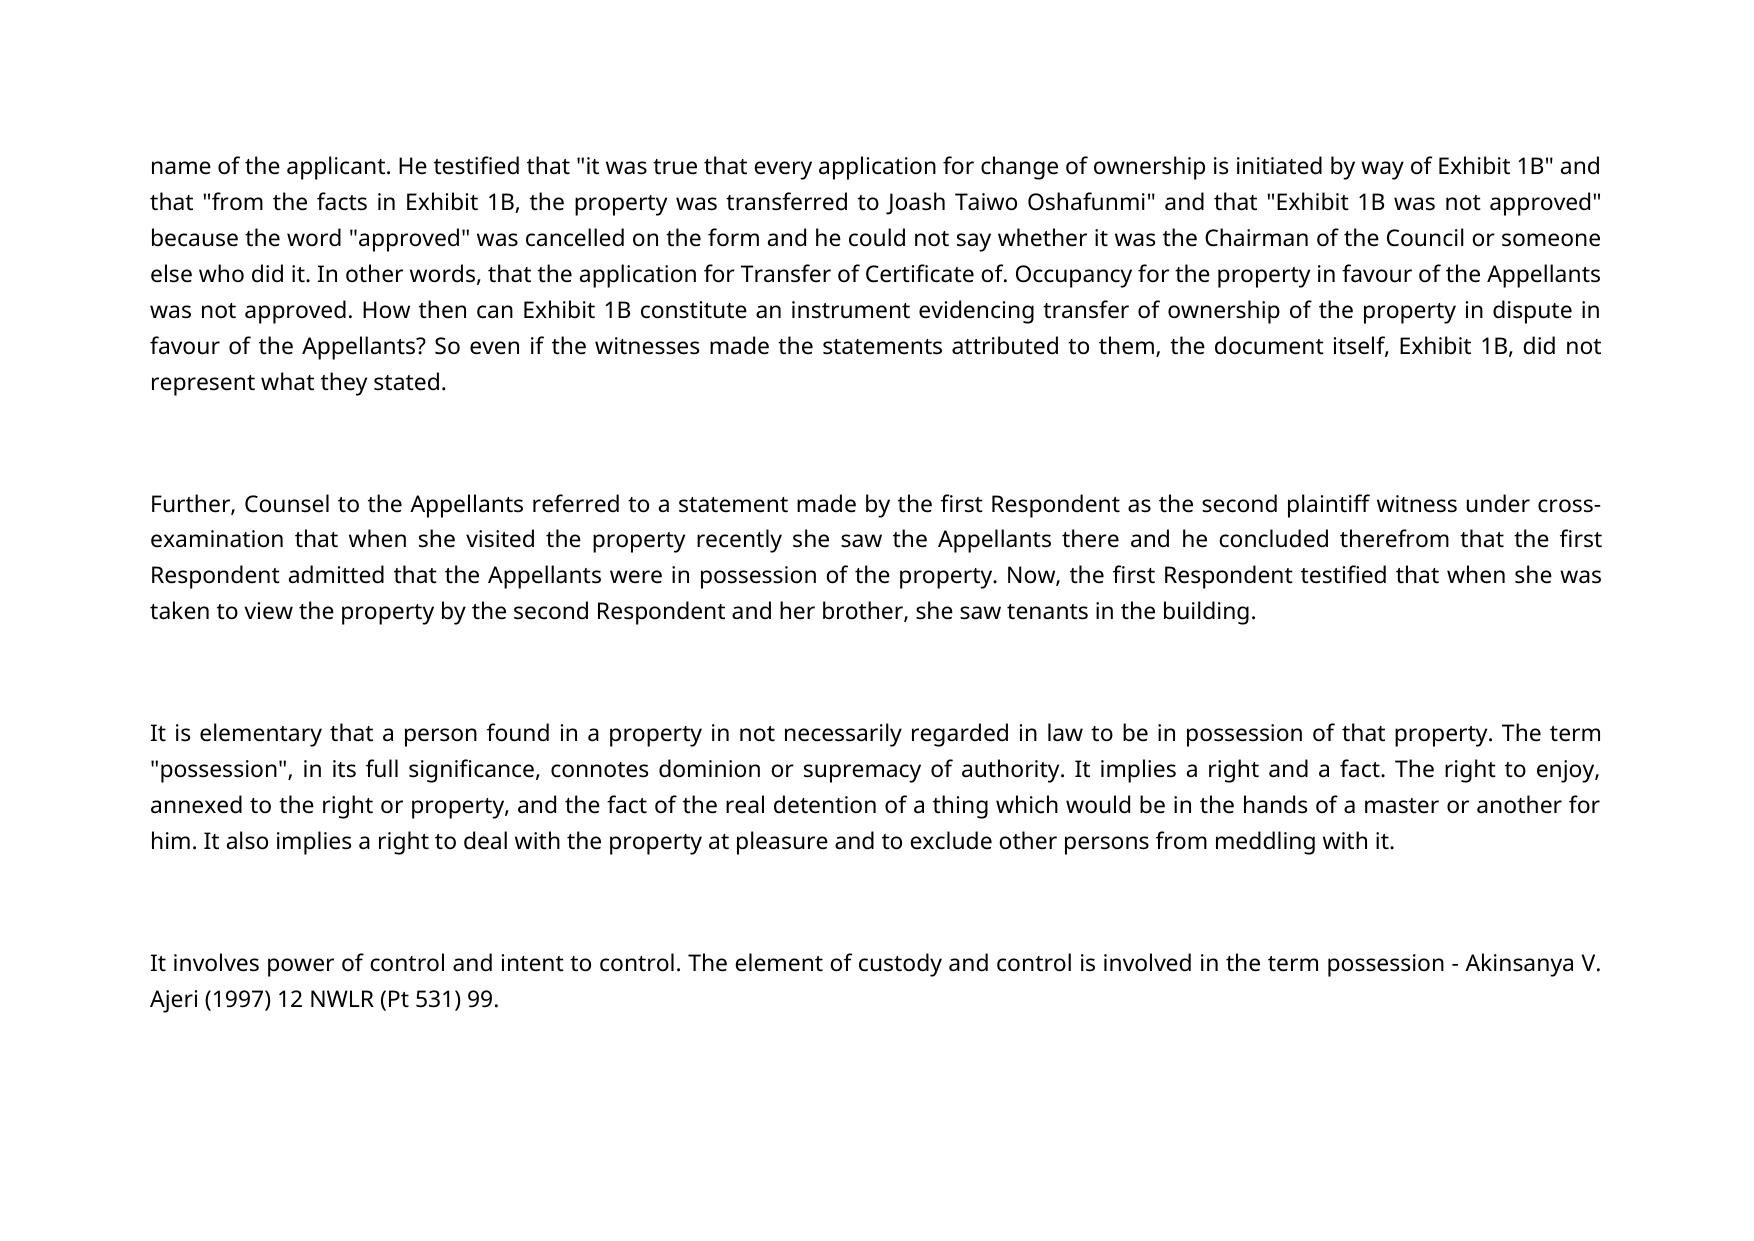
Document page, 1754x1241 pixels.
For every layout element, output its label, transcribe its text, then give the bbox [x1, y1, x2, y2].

text It involves power of control and intent to control. The element of custody and control is involved in the term possession - Akinsanya V. Ajeri (1997) 12 NWLR (Pt 531) 99. [150, 947, 1604, 1014]
text It is elementary that a person found in a property in not necessarily regarded in law to be in possession of that property. The term "possession", in its full significance, connotes dominion or supremacy of authority. It implies a right and a fact. The right to enjoy, annexed to the right or property, and the fact of the real detention of a thing which would be in the hands of a master or another for him. It also implies a right to deal with the property at pleasure and to exclude other persons from meddling with it. [150, 717, 1604, 856]
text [150, 150, 1604, 397]
text Further, Counsel to the Appellants referred to a statement made by the first Respondent as the second plaintiff witness under cross-examination that when she visited the property recently she saw the Appellants there and he concluded therefrom that the first Respondent admitted that the Appellants were in possession of the property. Now, the first Respondent testified that when she was taken to view the property by the second Respondent and her brother, she saw tenants in the building. [150, 487, 1604, 627]
